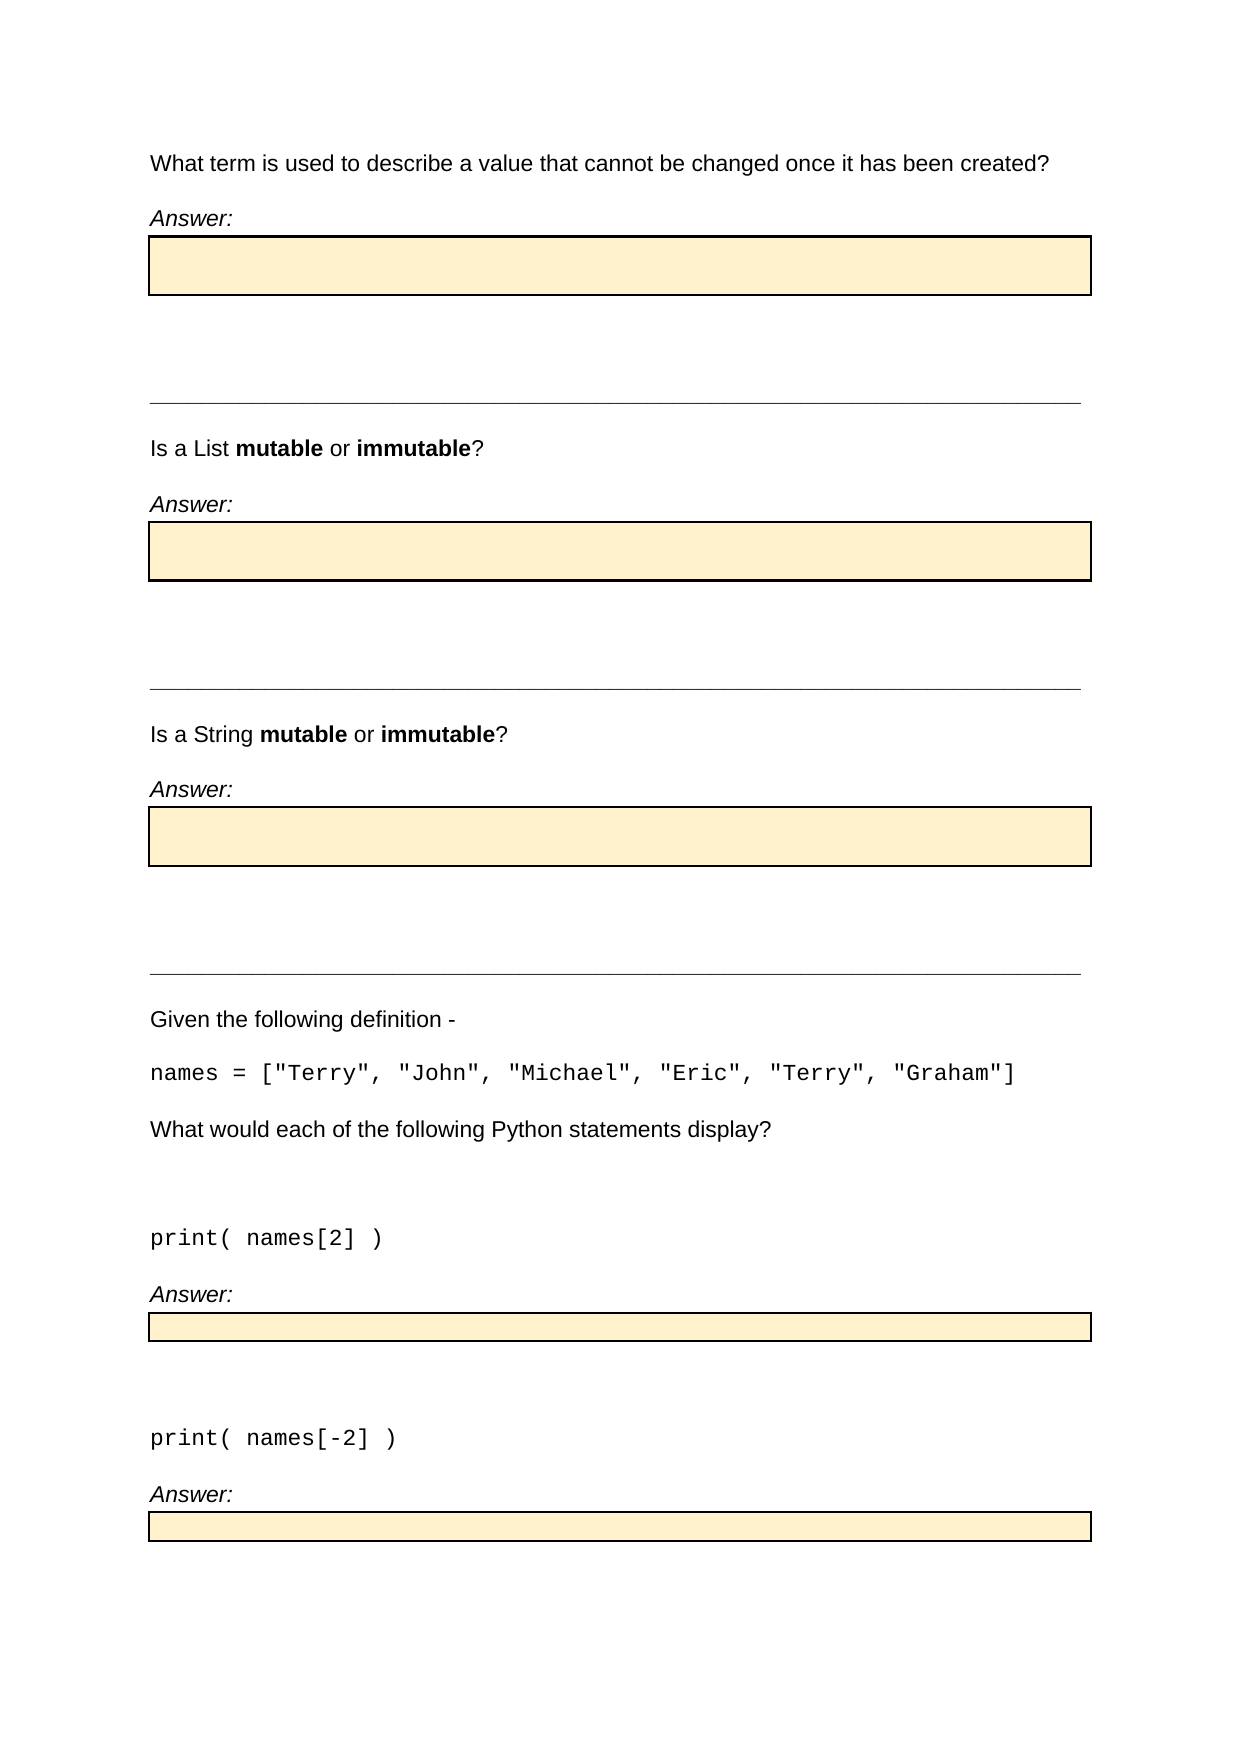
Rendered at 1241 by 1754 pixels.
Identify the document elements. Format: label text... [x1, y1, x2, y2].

text What term is used to describe a value that cannot be changed once it has been created? [150, 150, 1090, 176]
text Answer: [150, 205, 1090, 232]
text _________________________________________________________________________ [150, 666, 1090, 692]
text Is a String mutable or immutable? [150, 721, 1090, 747]
text _________________________________________________________________________ [150, 951, 1090, 977]
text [150, 380, 1090, 407]
text Answer: [150, 1481, 1090, 1507]
text What would each of the following Python statements display? [150, 1116, 1090, 1143]
text Answer: [150, 1281, 1090, 1308]
text Is a List mutable or immutable? [150, 435, 1090, 462]
text names = ["Terry", "John", "Michael", "Eric", "Terry", "Graham"] [150, 1061, 1090, 1087]
text print( names[-2] ) [150, 1426, 1090, 1452]
text Answer: [150, 491, 1090, 517]
text print( names[2] ) [150, 1227, 1090, 1253]
text Given the following definition - [150, 1006, 1090, 1033]
text Answer: [150, 776, 1090, 802]
